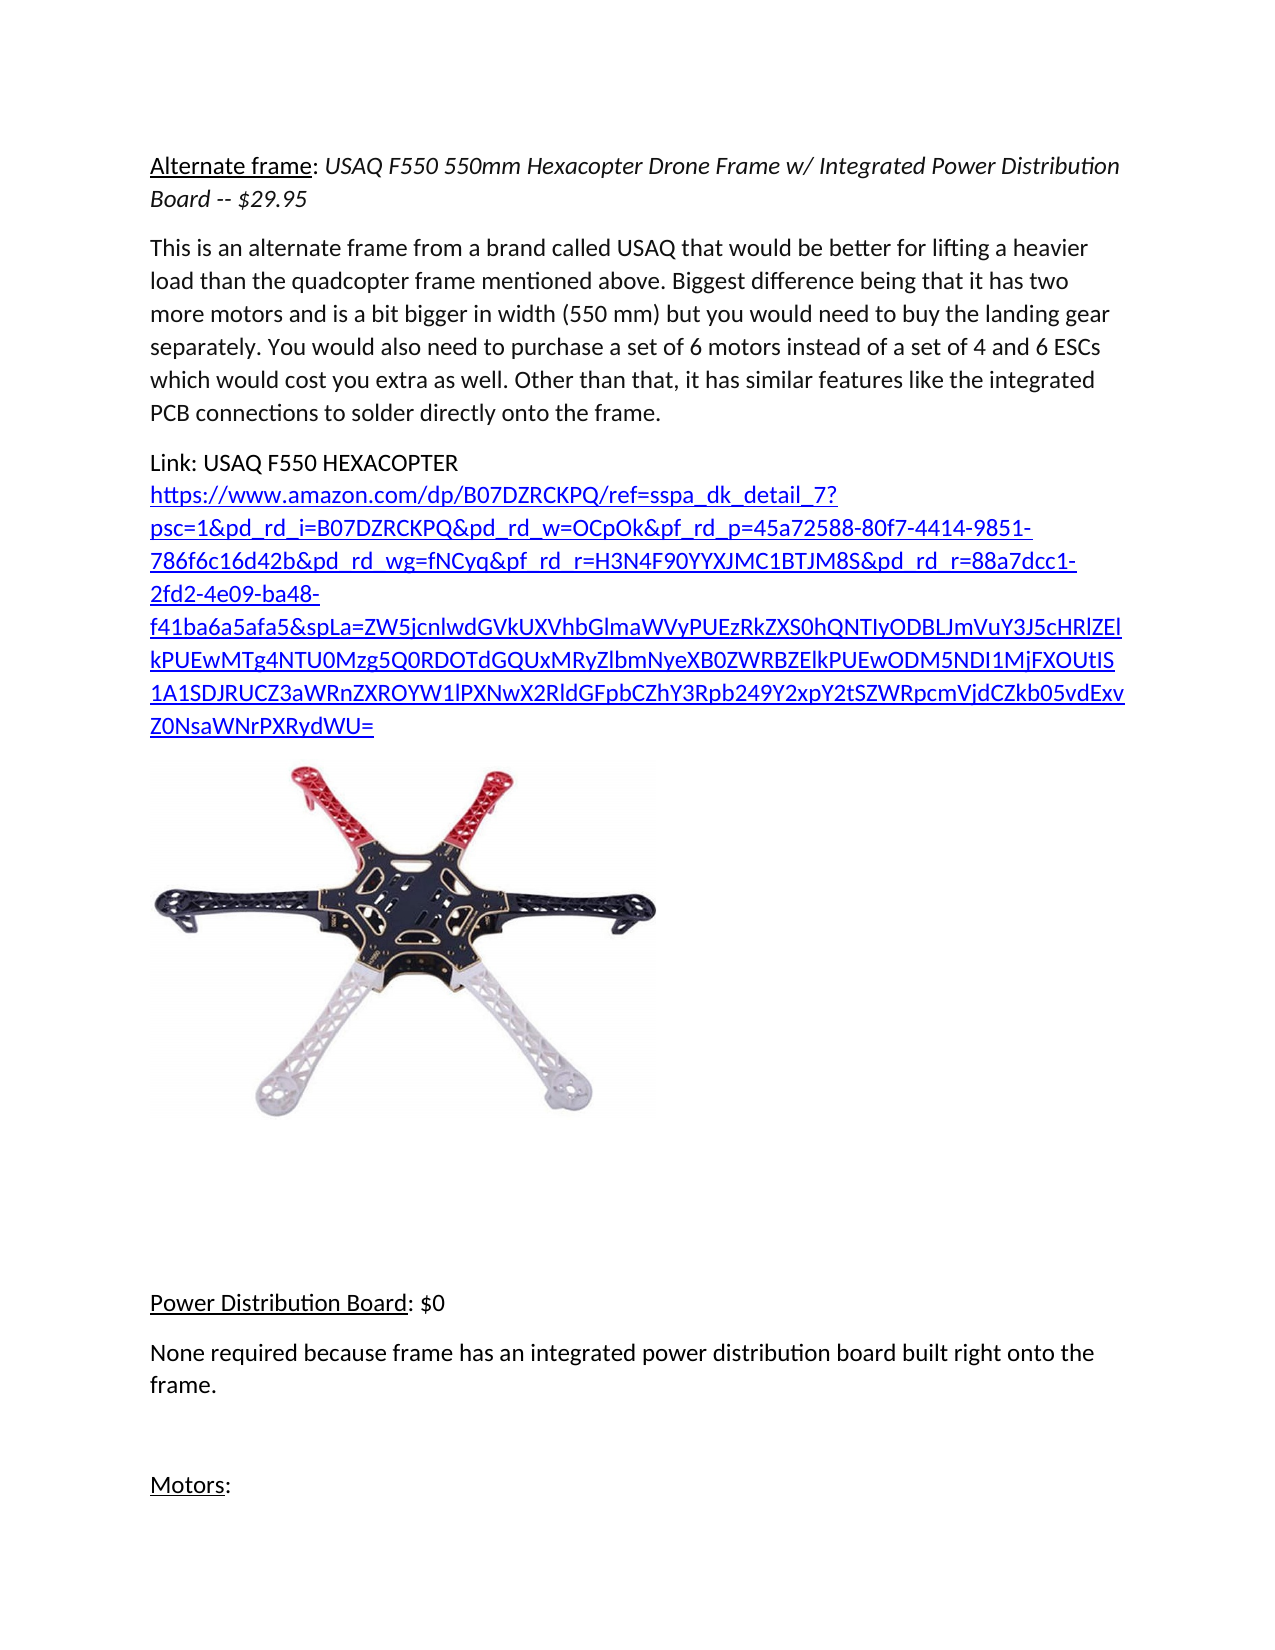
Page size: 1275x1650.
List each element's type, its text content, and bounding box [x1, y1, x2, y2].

picture [150, 759, 657, 1120]
text Power Distribution Board: $0 [150, 1287, 1125, 1318]
text Link: USAQ F550 HEXACOPTER https://www.amazon.com/dp/B07DZRCKPQ/ref=sspa_dk_detail_7?psc=1&pd_rd_i=B07DZRCKPQ&pd_rd_w=OCpOk&pf_rd_p=45a72588-80f7-4414-9851-786f6c16d42b&pd_rd_wg=fNCyq&pf_rd_r=H3N4F90YYXJMC1BTJM8S&pd_rd_r=88a7dcc1-2fd2-4e09-ba48-f41ba6a5afa5&spLa=ZW5jcnlwdGVkUXVhbGlmaWVyPUEzRkZXS0hQNTIyODBLJmVuY3J5cHRlZElkPUEwMTg4NTU0Mzg5Q0RDOTdGQUxMRyZlbmNyeXB0ZWRBZElkPUEwODM5NDI1MjFXOUtIS1A1SDJRUCZ3aWRnZXROYW1lPXNwX2RldGFpbCZhY3Rpb249Y2xpY2tSZWRpcmVjdCZkb05vdExvZ0NsaWNrPXRydWU= [150, 447, 1125, 703]
text Link: USAQ F550 HEXACOPTER https://www.amazon.com/dp/B07DZRCKPQ/ref=sspa_dk_detail_7?psc=1&pd_rd_i=B07DZRCKPQ&pd_rd_w=OCpOk&pf_rd_p=45a72588-80f7-4414-9851-786f6c16d42b&pd_rd_wg=fNCyq&pf_rd_r=H3N4F90YYXJMC1BTJM8S&pd_rd_r=88a7dcc1-2fd2-4e09-ba48-f41ba6a5afa5&spLa=ZW5jcnlwdGVkUXVhbGlmaWVyPUEzRkZXS0hQNTIyODBLJmVuY3J5cHRlZElkPUEwMTg4NTU0Mzg5Q0RDOTdGQUxMRyZlbmNyeXB0ZWRBZElkPUEwODM5NDI1MjFXOUtIS1A1SDJRUCZ3aWRnZXROYW1lPXNwX2RldGFpbCZhY3Rpb249Y2xpY2tSZWRpcmVjdCZkb05vdExvZ0NsaWNrPXRydWU= [150, 705, 1125, 741]
text Motors: [150, 1469, 1125, 1499]
text This is an alternate frame from a brand called USAQ that would be better for lifting a heavier load than the quadcopter frame mentioned above. Biggest difference being that it has two more motors and is a bit bigger in width (550 mm) but you would need to buy the landing gear separately. You would also need to purchase a set of 6 motors instead of a set of 4 and 6 ESCs which would cost you extra as well. Other than that, it has similar features like the integrated PCB connections to solder directly onto the frame. [150, 232, 1125, 428]
text Alternate frame: USAQ F550 550mm Hexacopter Drone Frame w/ Integrated Power Distribution Board -- $29.95 [150, 150, 1125, 213]
text None required because frame has an integrated power distribution board built right onto the frame. [150, 1337, 1125, 1400]
